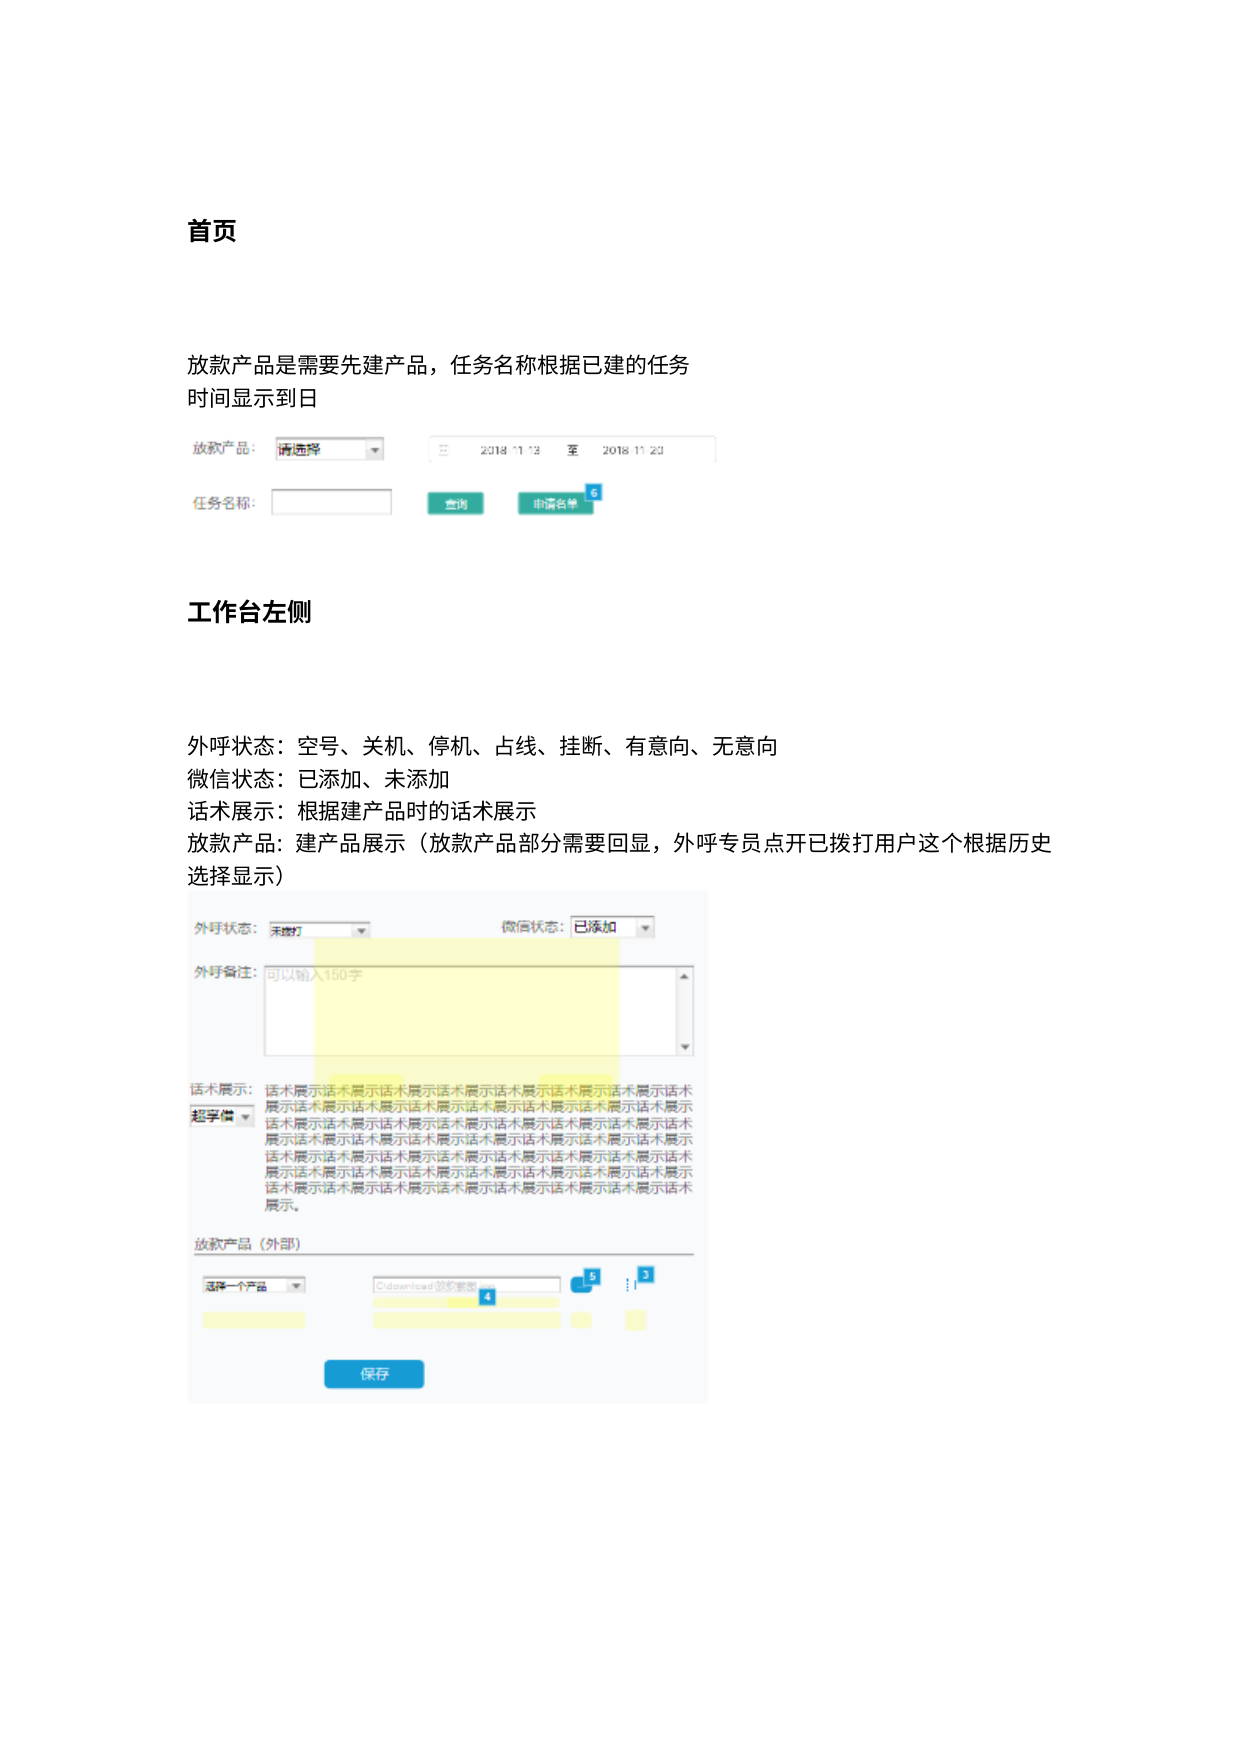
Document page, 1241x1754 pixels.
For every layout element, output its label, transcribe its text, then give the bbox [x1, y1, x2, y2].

text 外呼状态：空号、关机、停机、占线、挂断、有意向、无意向 [187, 729, 1053, 761]
text 微信状态：已添加、未添加 [187, 761, 1053, 794]
text 话术展示：根据建产品时的话术展示 [187, 794, 1053, 826]
text 放款产品: 建产品展示（放款产品部分需要回显，外呼专员点开已拨打用户这个根据历史选择显示） [187, 826, 1053, 891]
subtitle 工作台左侧 [187, 578, 1053, 643]
text 时间显示到日 [187, 380, 1053, 413]
picture [187, 891, 710, 1404]
text 放款产品是需要先建产品，任务名称根据已建的任务 [187, 348, 1053, 380]
subtitle 首页 [187, 197, 1053, 262]
picture [187, 412, 718, 524]
